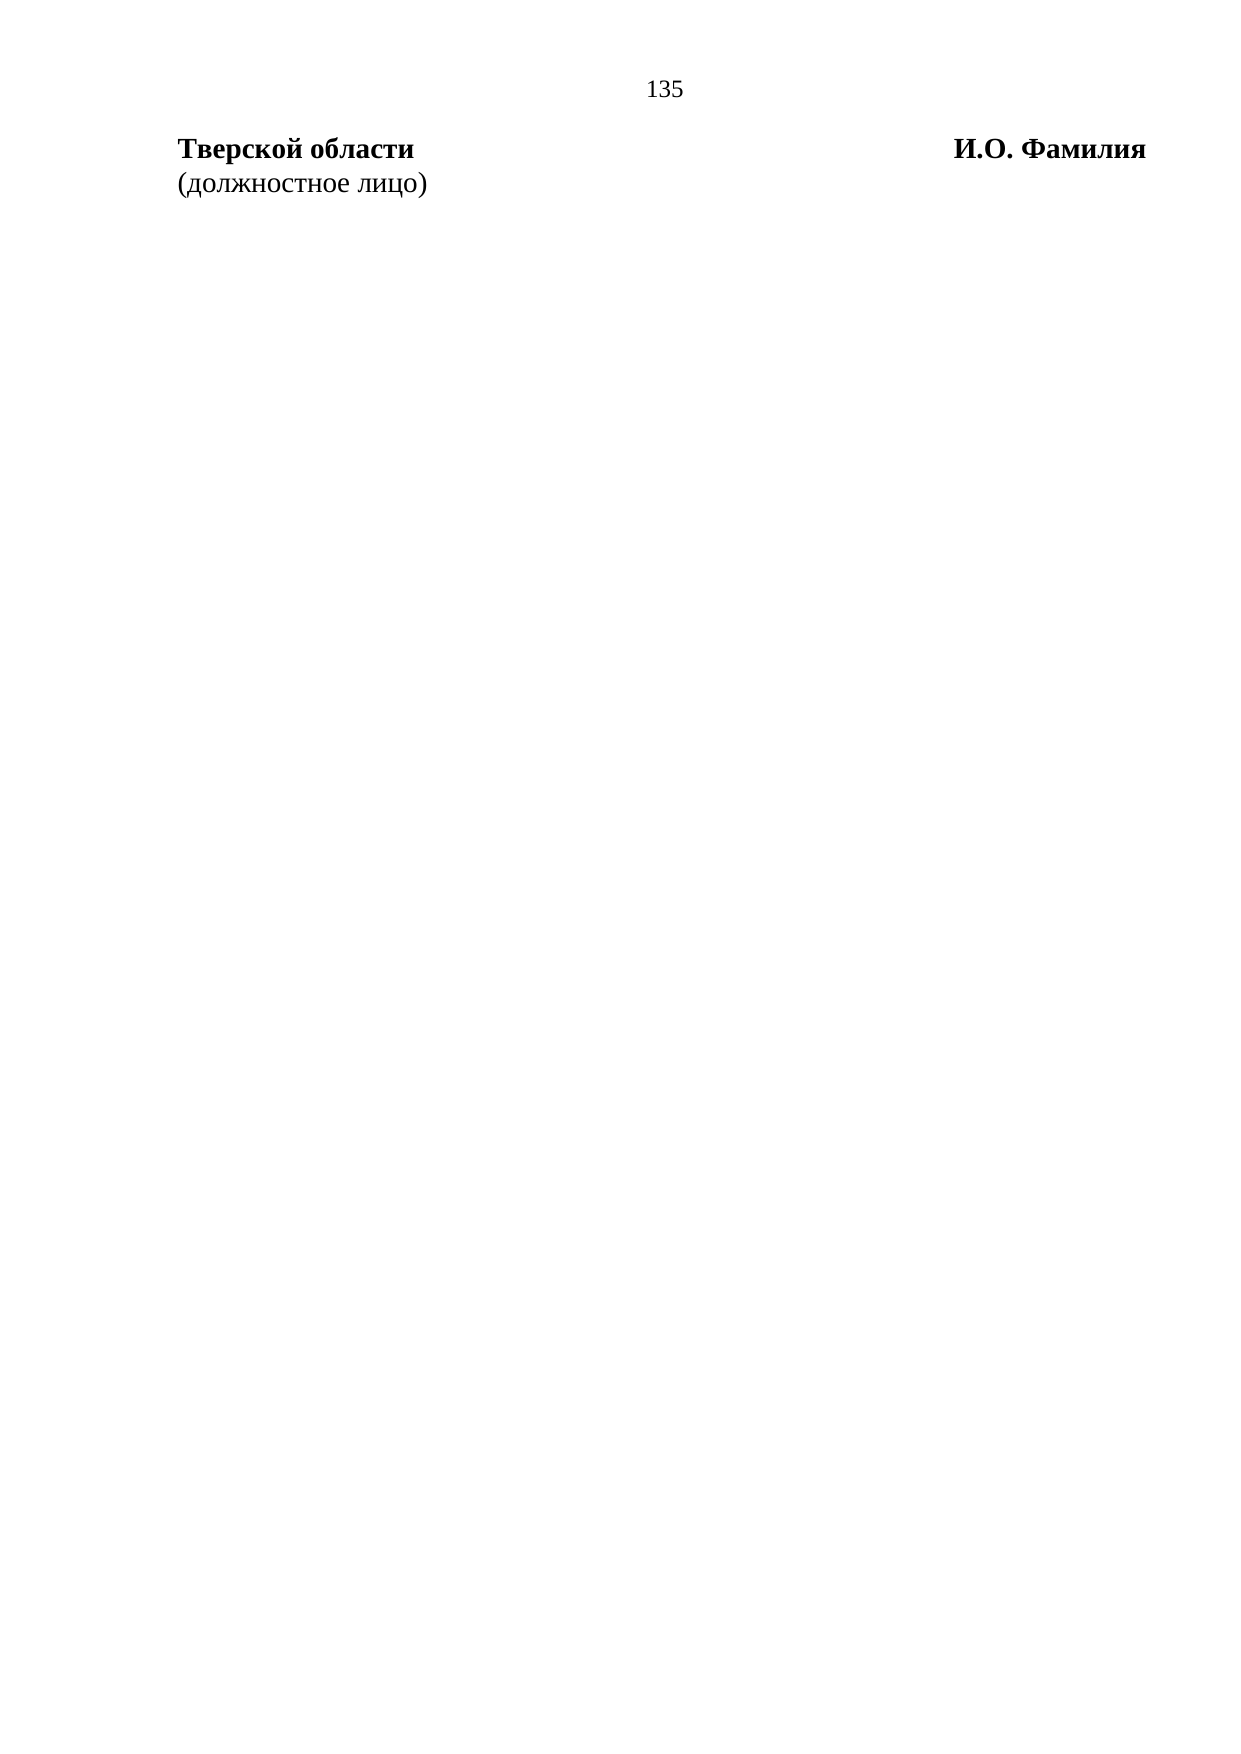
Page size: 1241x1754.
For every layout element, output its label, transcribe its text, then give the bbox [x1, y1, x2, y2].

text (должностное лицо) [177, 165, 1152, 198]
text Тверской области И.О. Фамилия [177, 131, 1152, 165]
